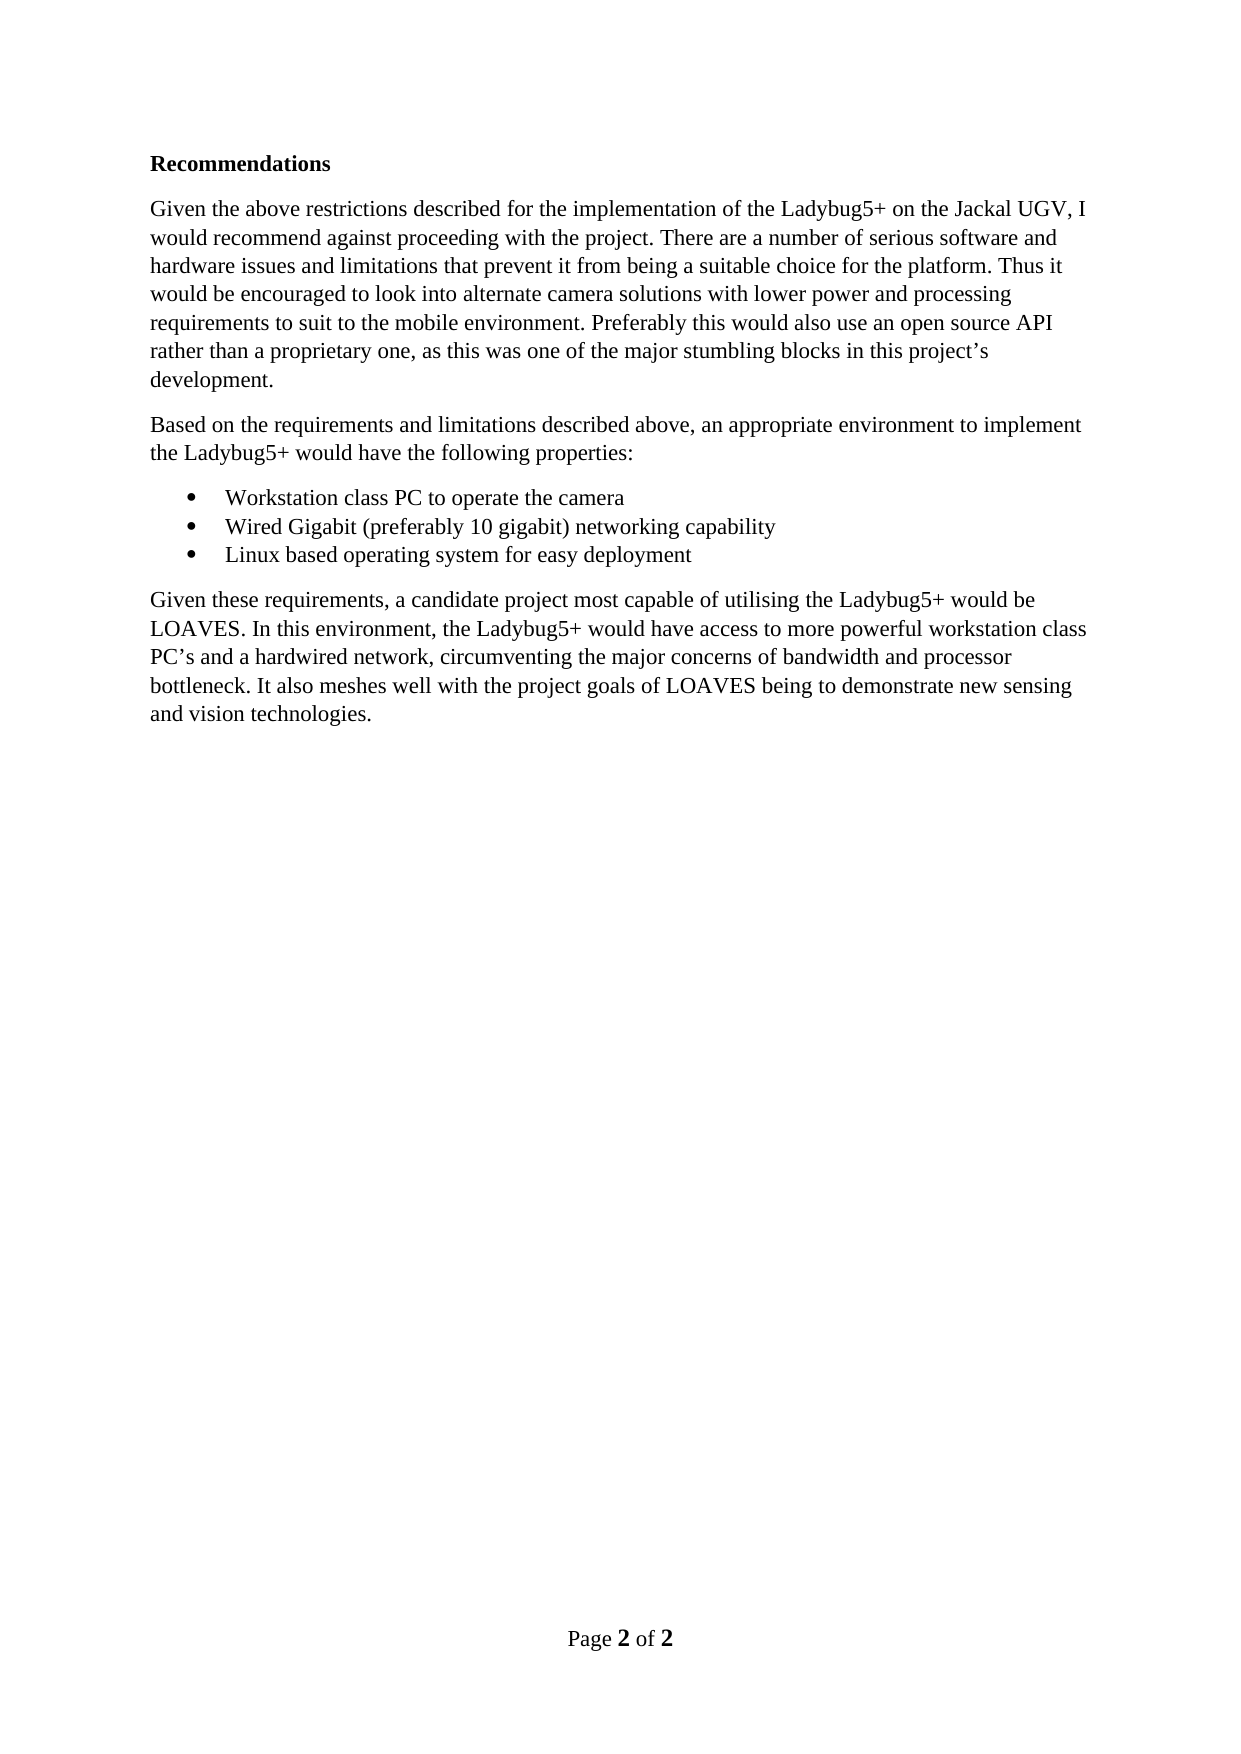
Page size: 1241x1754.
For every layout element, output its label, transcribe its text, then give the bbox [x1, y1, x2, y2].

text Based on the requirements and limitations described above, an appropriate environment to implement the Ladybug5+ would have the following properties: [150, 411, 1090, 466]
text Given these requirements, a candidate project most capable of utilising the Ladybug5+ would be LOAVES. In this environment, the Ladybug5+ would have access to more powerful workstation class PC’s and a hardwired network, circumventing the major concerns of bandwidth and processor bottleneck. It also meshes well with the project goals of LOAVES being to demonstrate new sensing and vision technologies. [150, 586, 1090, 726]
text Given the above restrictions described for the implementation of the Ladybug5+ on the Jackal UGV, I would recommend against proceeding with the project. There are a number of serious software and hardware issues and limitations that prevent it from being a suitable choice for the platform. Thus it would be encouraged to look into alternate camera solutions with lower power and processing requirements to suit to the mobile environment. Preferably this would also use an open source API rather than a proprietary one, as this was one of the major stumbling blocks in this project’s development. [150, 195, 1090, 392]
list Linux based operating system for easy deployment [187, 541, 1090, 568]
list Workstation class PC to operate the camera [187, 484, 1090, 511]
text Recommendations [150, 150, 1090, 176]
list Wired Gigabit (preferably 10 gigabit) networking capability [187, 513, 1090, 539]
